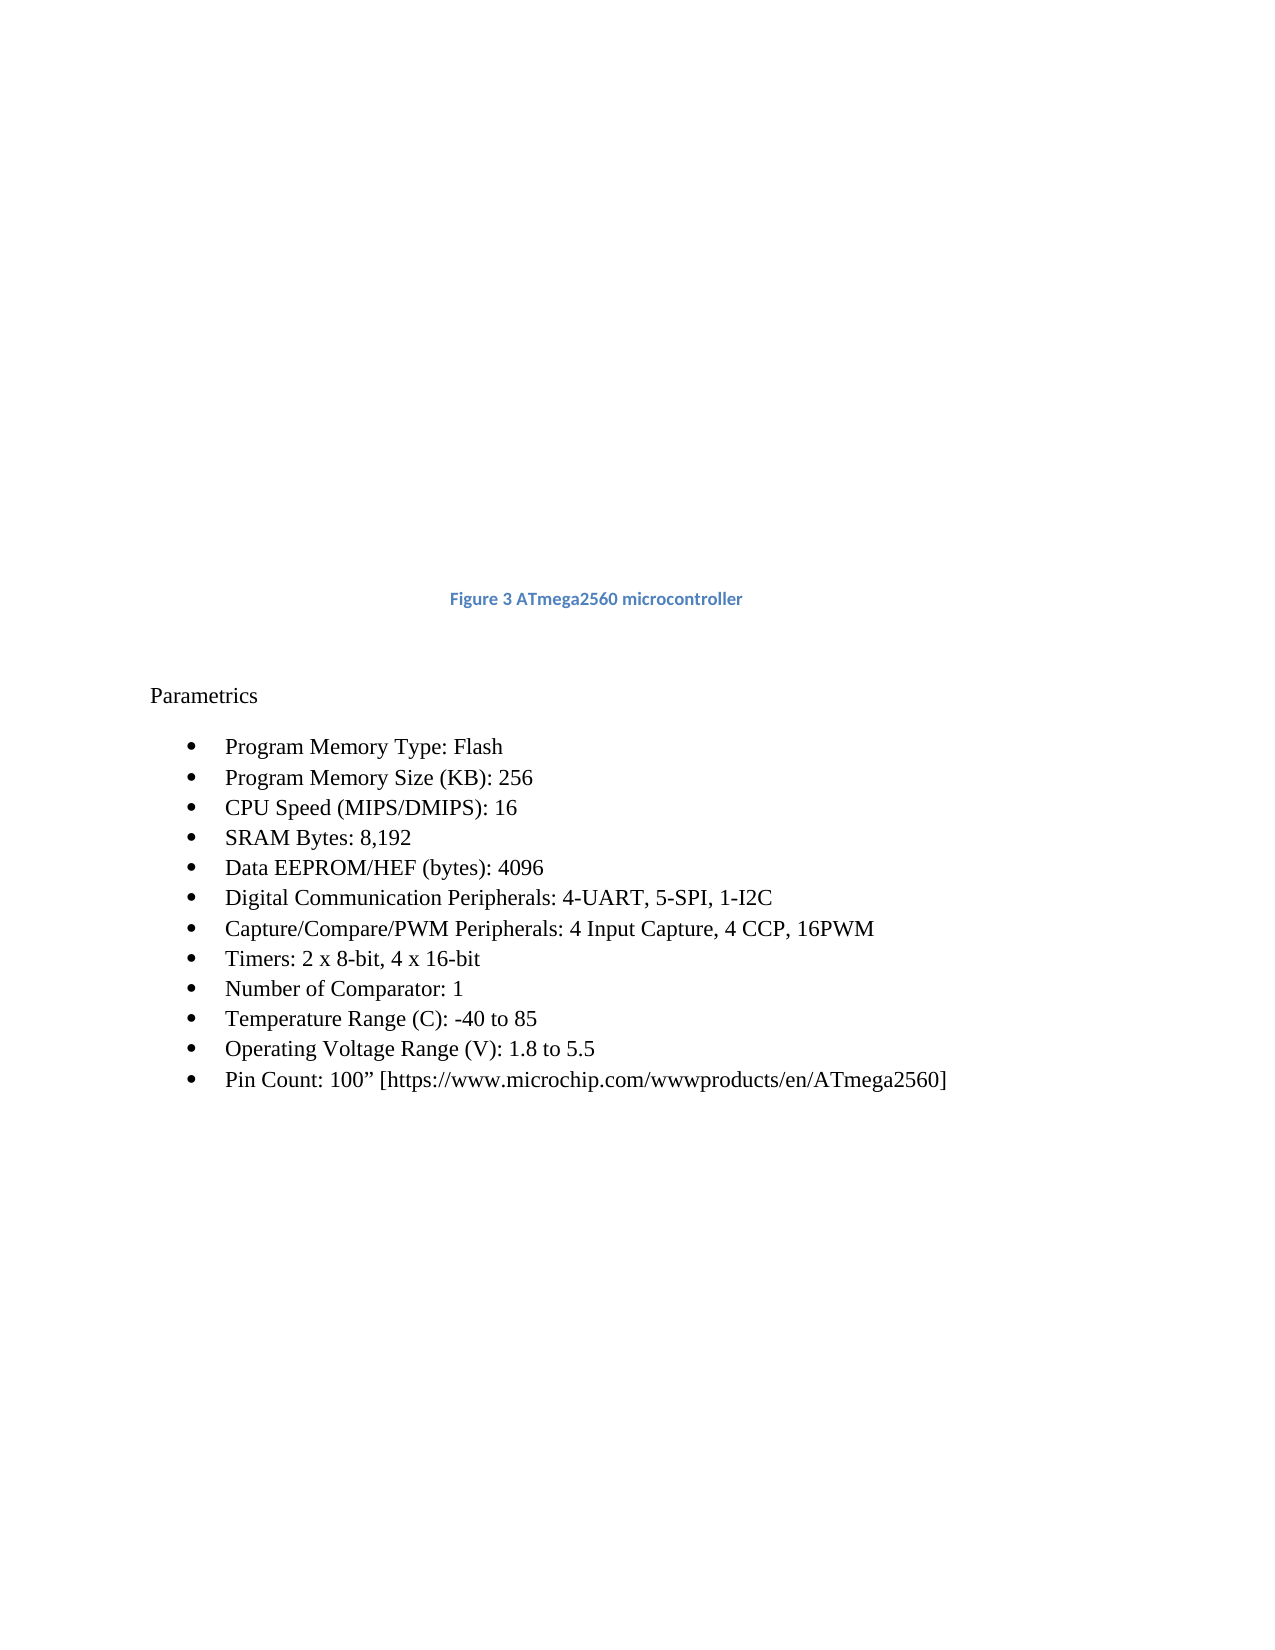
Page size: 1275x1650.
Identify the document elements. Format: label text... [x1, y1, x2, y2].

text Parametrics [150, 682, 1125, 709]
list Temperature Range (C): -40 to 85 [187, 1005, 1125, 1032]
list Timers: 2 x 8-bit, 4 x 16-bit [187, 945, 1125, 971]
list Number of Comparator: 1 [187, 975, 1125, 1001]
list SRAM Bytes: 8,192 [187, 824, 1125, 850]
list Program Memory Type: Flash [187, 733, 1125, 760]
list CPU Speed (MIPS/DMIPS): 16 [187, 794, 1125, 820]
list Capture/Compare/PWM Peripherals: 4 Input Capture, 4 CCP, 16PWM [187, 914, 1125, 941]
list Pin Count: 100” [https://www.microchip.com/wwwproducts/en/ATmega2560] [187, 1066, 1125, 1092]
list Digital Communication Peripherals: 4-UART, 5-SPI, 1-I2C [187, 884, 1125, 911]
list Operating Voltage Range (V): 1.8 to 5.5 [187, 1035, 1125, 1062]
list Program Memory Size (KB): 256 [187, 763, 1125, 790]
list Data EEPROM/HEF (bytes): 4096 [187, 854, 1125, 881]
